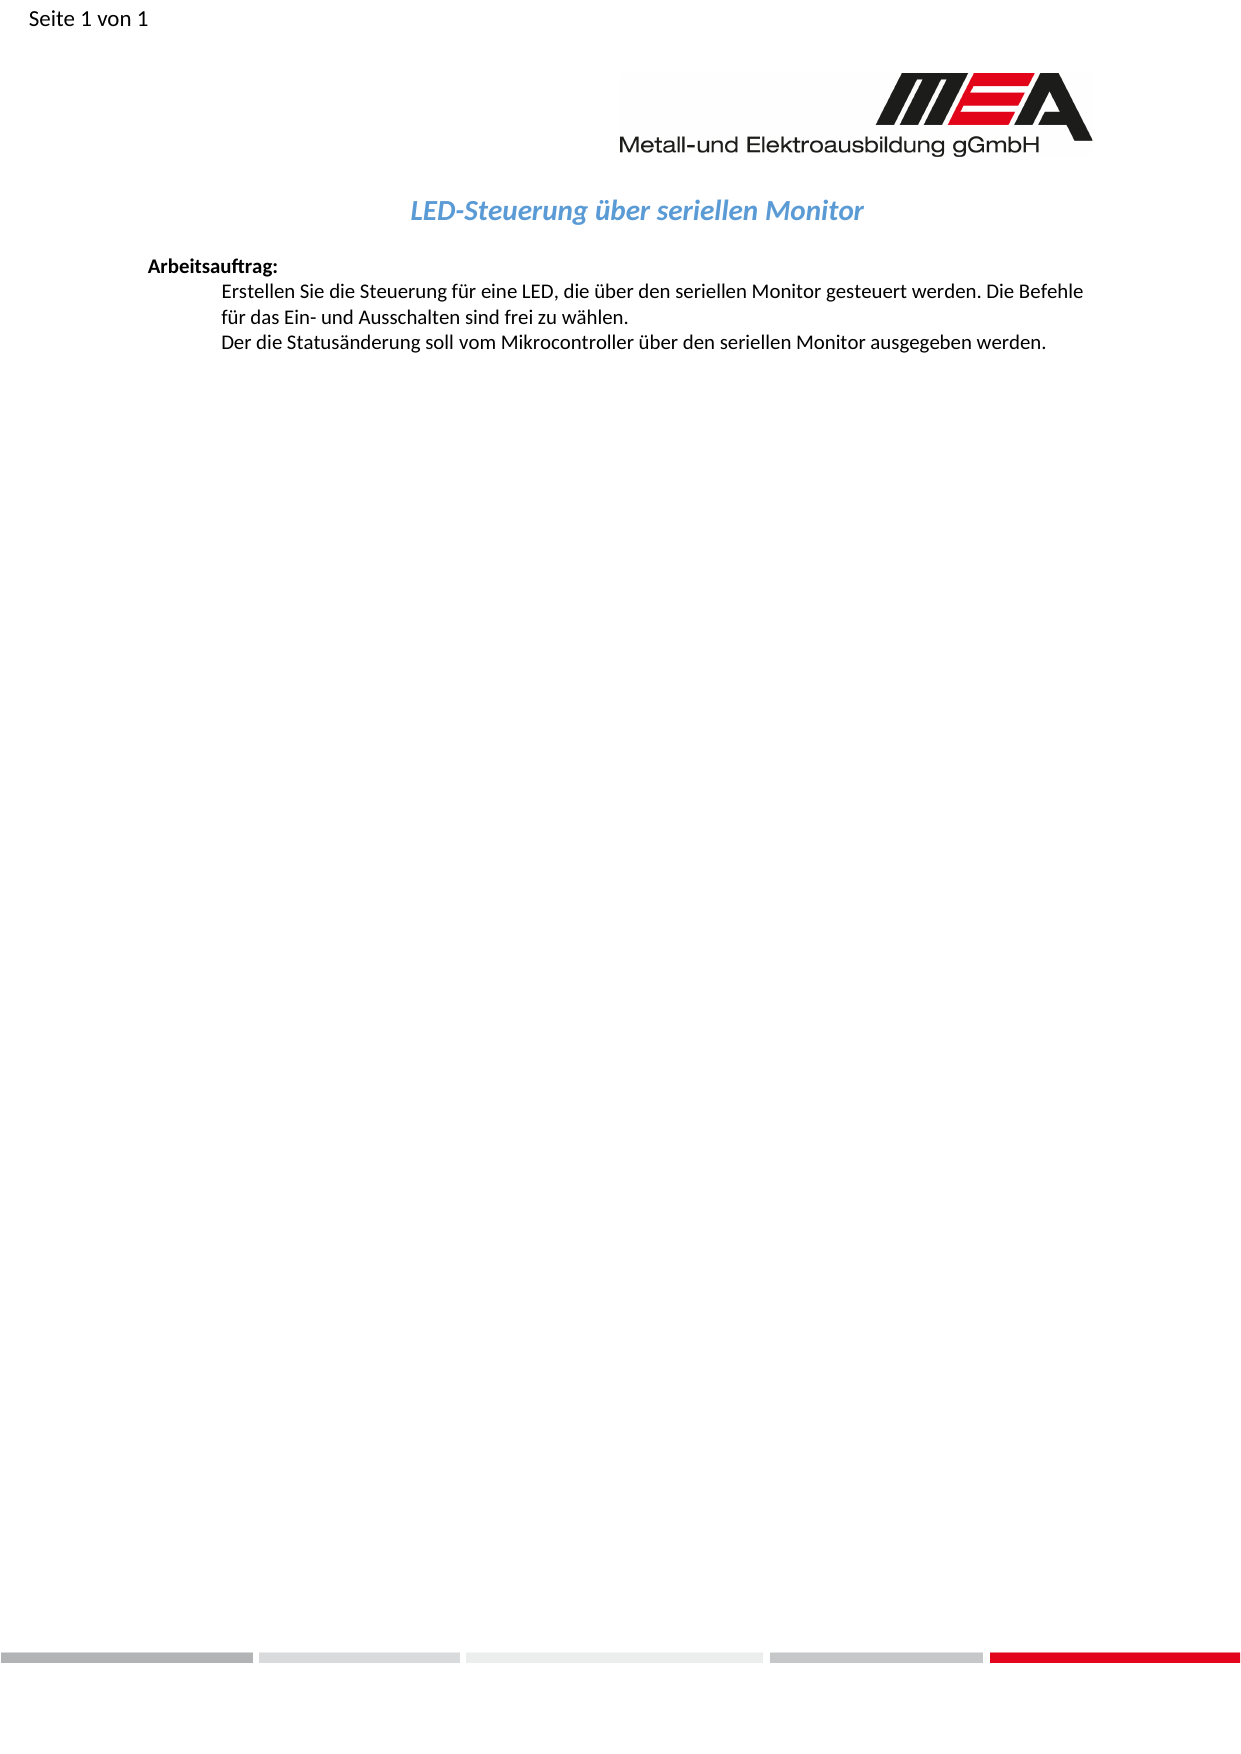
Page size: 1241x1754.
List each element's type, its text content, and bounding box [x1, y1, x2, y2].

picture [620, 73, 1093, 157]
text Erstellen Sie die Steuerung für eine LED, die über den seriellen Monitor gesteuert werden. Die Befehle für das Ein- und Ausschalten sind frei zu wählen. [221, 278, 1093, 329]
text Der die Statusänderung soll vom Mikrocontroller über den seriellen Monitor ausgegeben werden. [221, 329, 1093, 355]
text LED-Steuerung über seriellen Monitor [185, 192, 1093, 228]
picture [0, 1652, 1241, 1663]
text Arbeitsauftrag: [148, 253, 1093, 278]
